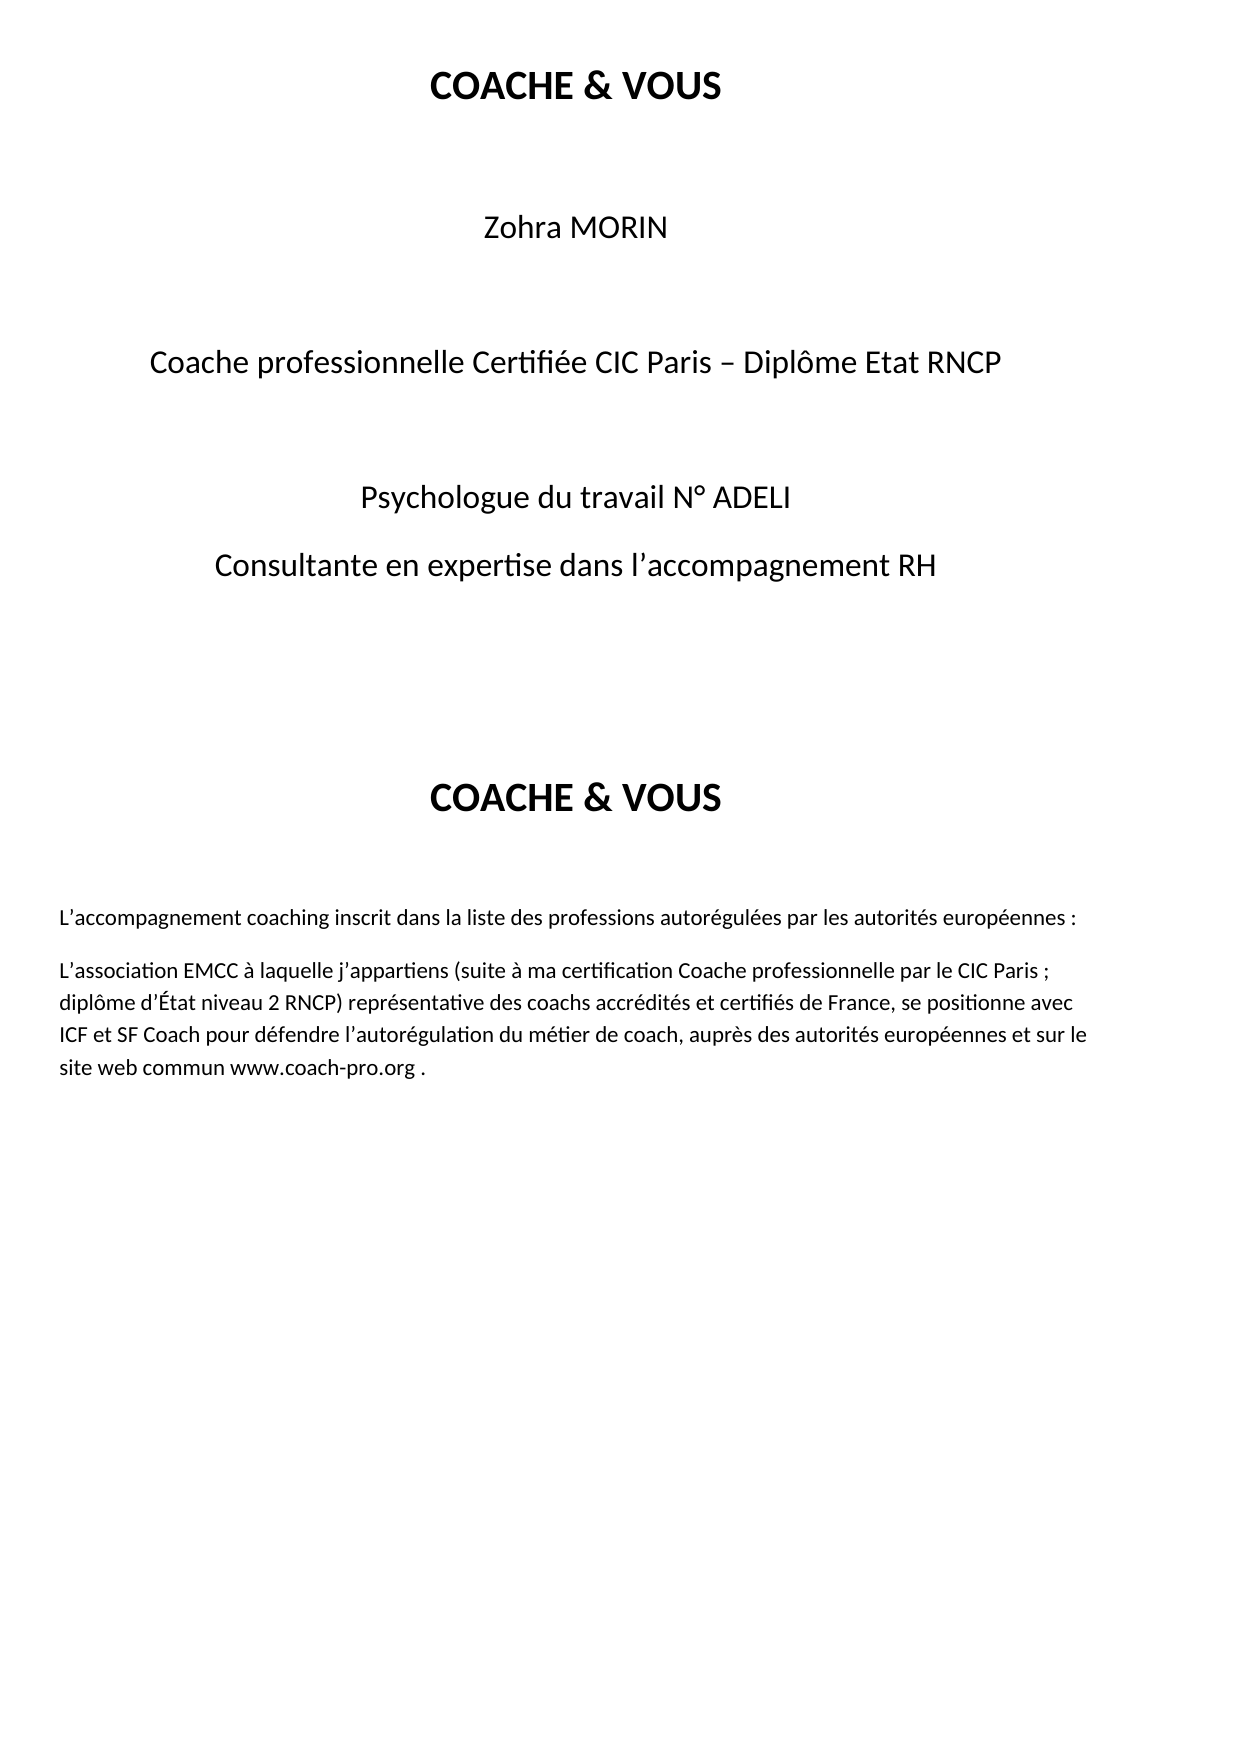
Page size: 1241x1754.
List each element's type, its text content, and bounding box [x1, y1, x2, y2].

text Consultante en expertise dans l’accompagnement RH [59, 544, 1093, 585]
text Psychologue du travail N° ADELI [59, 476, 1093, 517]
text COACHE & VOUS [59, 771, 1093, 822]
text L’association EMCC à laquelle j’appartiens (suite à ma certification Coache professionnelle par le CIC Paris ; diplôme d’État niveau 2 RNCP) représentative des coachs accrédités et certifiés de France, se positionne avec ICF et SF Coach pour défendre l’autorégulation du métier de coach, auprès des autorités européennes et sur le site web commun www.coach-pro.org . [59, 956, 1093, 1081]
text Coache professionnelle Certifiée CIC Paris – Diplôme Etat RNCP [59, 341, 1093, 382]
text L’accompagnement coaching inscrit dans la liste des professions autorégulées par les autorités européennes : [59, 903, 1093, 931]
text Zohra MORIN [59, 206, 1093, 247]
text COACHE & VOUS [59, 59, 1093, 110]
